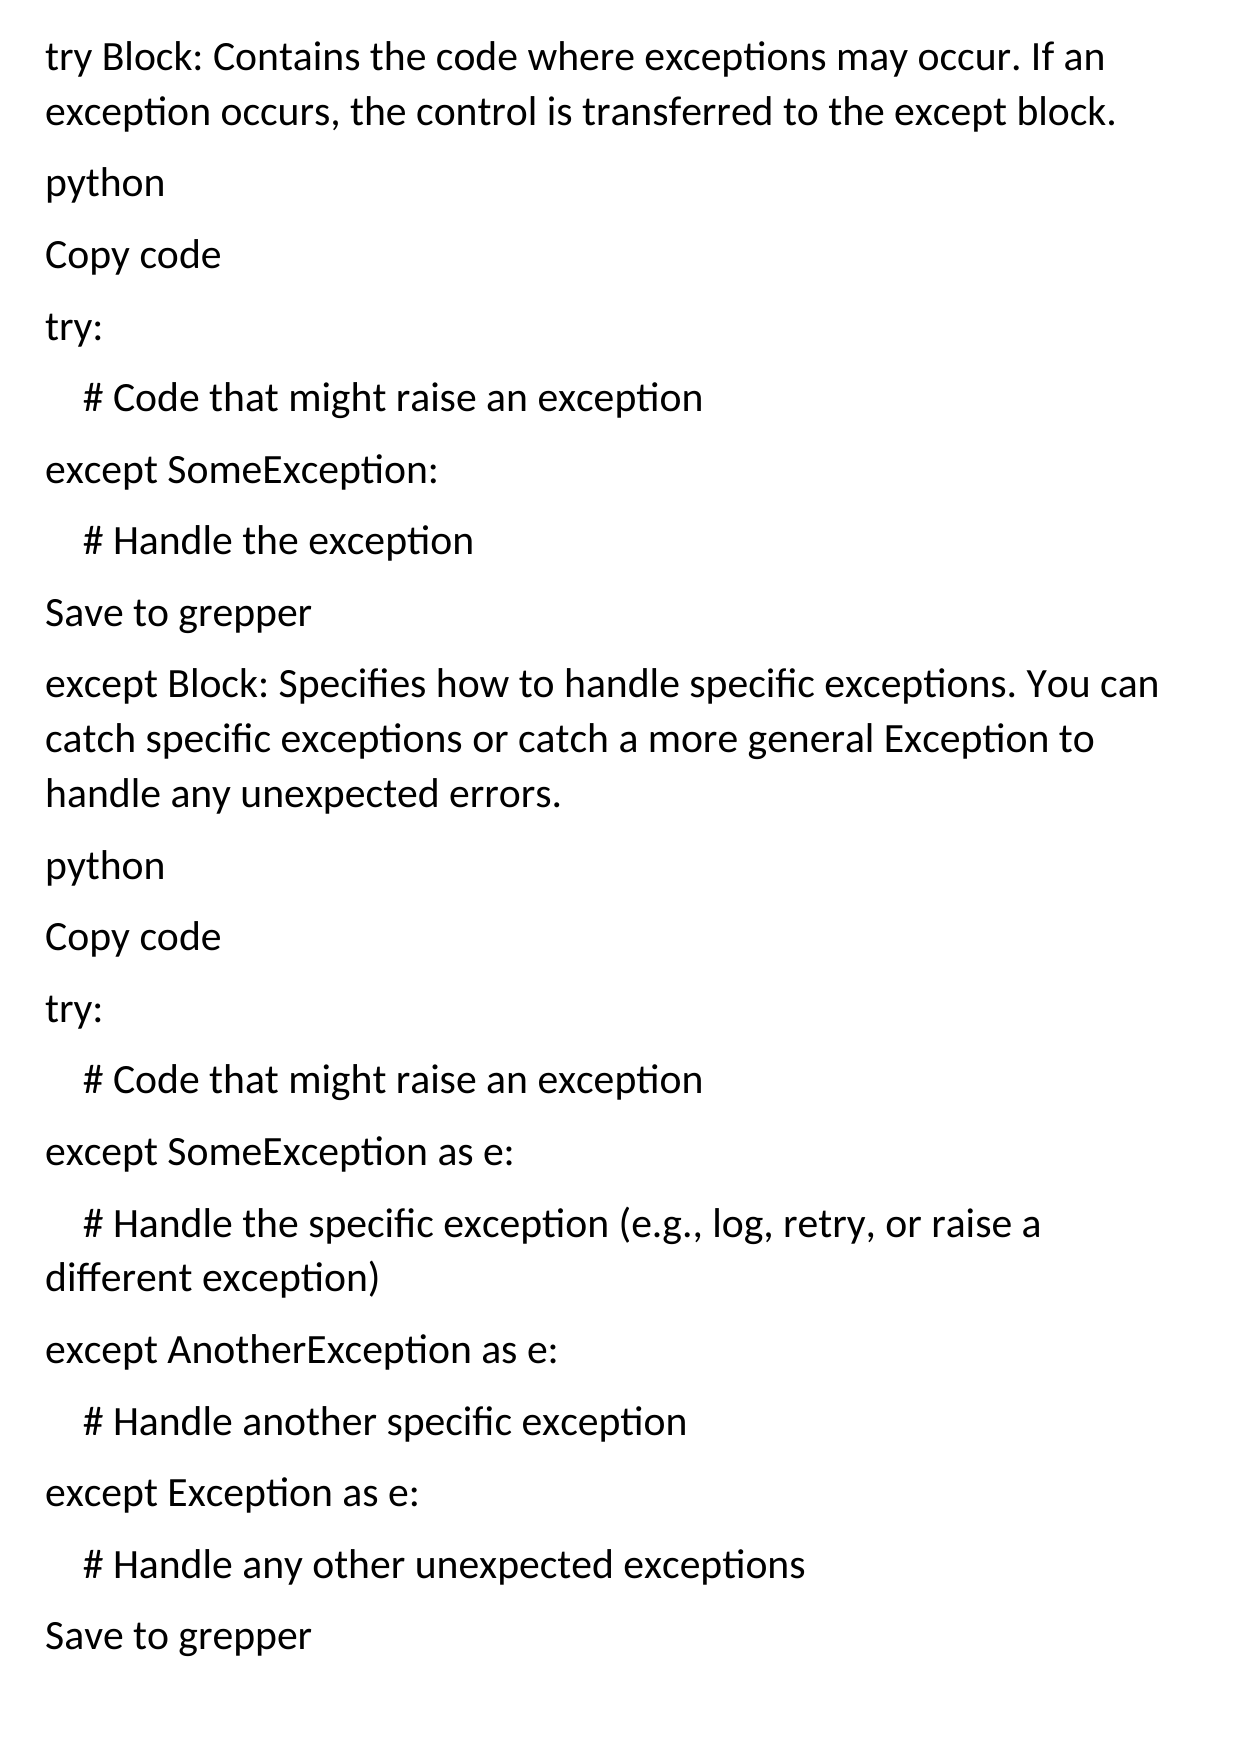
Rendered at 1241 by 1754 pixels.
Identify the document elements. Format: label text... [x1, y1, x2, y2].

text # Handle another specific exception [45, 1394, 1195, 1445]
text python [45, 839, 1195, 889]
text except AnotherException as e: [45, 1323, 1195, 1374]
text Copy code [45, 228, 1195, 279]
text # Handle the exception [45, 514, 1195, 565]
text python [45, 156, 1195, 207]
text # Code that might raise an exception [45, 1053, 1195, 1104]
text Save to grepper [45, 586, 1195, 637]
text try: [45, 982, 1195, 1033]
text except SomeException: [45, 443, 1195, 493]
text except Block: Specifies how to handle specific exceptions. You can catch specific exceptions or catch a more general Exception to handle any unexpected errors. [45, 657, 1195, 818]
text except SomeException as e: [45, 1125, 1195, 1176]
text Copy code [45, 910, 1195, 961]
text except Exception as e: [45, 1466, 1195, 1517]
text try Block: Contains the code where exceptions may occur. If an exception occurs, the control is transferred to the except block. [45, 30, 1195, 136]
text # Code that might raise an exception [45, 371, 1195, 422]
text try: [45, 299, 1195, 350]
text # Handle any other unexpected exceptions [45, 1538, 1195, 1588]
text Save to grepper [45, 1609, 1195, 1660]
text # Handle the specific exception (e.g., log, retry, or raise a different exception) [45, 1197, 1195, 1302]
